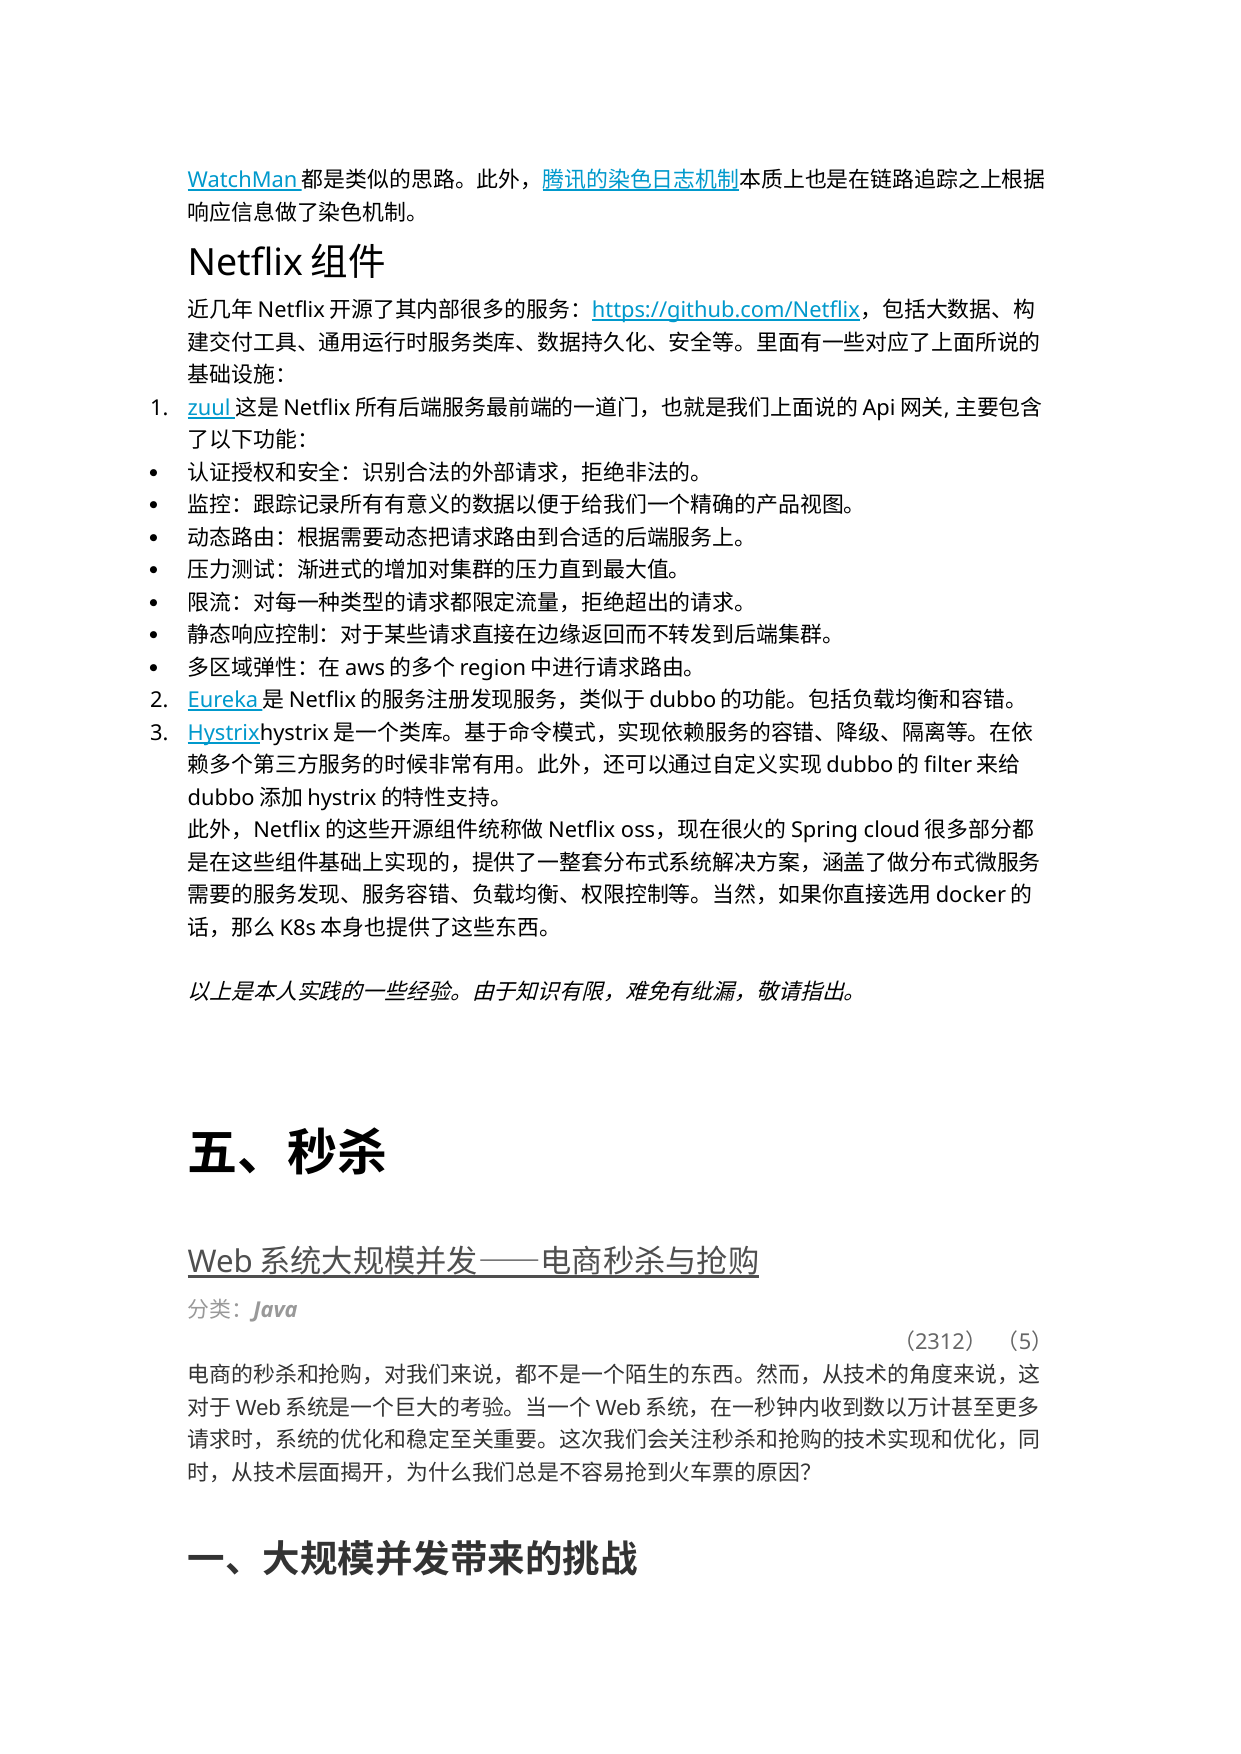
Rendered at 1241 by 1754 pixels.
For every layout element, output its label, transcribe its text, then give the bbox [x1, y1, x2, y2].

list 多区域弹性：在aws的多个region中进行请求路由。 [150, 649, 1053, 682]
list 监控：跟踪记录所有有意义的数据以便于给我们一个精确的产品视图。 [150, 487, 1053, 519]
text 以上是本人实践的一些经验。由于知识有限，难免有纰漏，敬请指出。 [187, 973, 1053, 1006]
list 动态路由：根据需要动态把请求路由到合适的后端服务上。 [150, 519, 1053, 552]
subtitle 一、大规模并发带来的挑战 [187, 1524, 1053, 1589]
subtitle Netflix组件 [187, 227, 1053, 292]
list 静态响应控制：对于某些请求直接在边缘返回而不转发到后端集群。 [150, 617, 1053, 649]
text （2312） （5） [187, 1324, 1053, 1357]
text 此外，Netflix的这些开源组件统称做Netflix oss，现在很火的Spring cloud很多部分都是在这些组件基础上实现的，提供了一整套分布式系统解决方案，涵盖了做分布式微服务需要的服务发现、服务容错、负载均衡、权限控制等。当然，如果你直接选用docker的话，那么K8s本身也提供了这些东西。 [187, 812, 1053, 942]
list Eureka是Netflix的服务注册发现服务，类似于dubbo的功能。包括负载均衡和容错。 [150, 682, 1053, 714]
subtitle 五、秒杀 [187, 1100, 1053, 1197]
list zuul这是Netflix所有后端服务最前端的一道门，也就是我们上面说的Api网关, 主要包含了以下功能： [150, 389, 1053, 454]
text 电商的秒杀和抢购，对我们来说，都不是一个陌生的东西。然而，从技术的角度来说，这对于Web系统是一个巨大的考验。当一个Web系统，在一秒钟内收到数以万计甚至更多请求时，系统的优化和稳定至关重要。这次我们会关注秒杀和抢购的技术实现和优化，同时，从技术层面揭开，为什么我们总是不容易抢到火车票的原因？ [187, 1357, 1053, 1487]
list 认证授权和安全：识别合法的外部请求，拒绝非法的。 [150, 454, 1053, 487]
text 近几年Netflix开源了其内部很多的服务：https://github.com/Netflix，包括大数据、构建交付工具、通用运行时服务类库、数据持久化、安全等。里面有一些对应了上面所说的基础设施： [187, 292, 1053, 389]
list Hystrixhystrix是一个类库。基于命令模式，实现依赖服务的容错、降级、隔离等。在依赖多个第三方服务的时候非常有用。此外，还可以通过自定义实现dubbo的filter来给dubbo添加hystrix的特性支持。 [150, 714, 1053, 812]
text 分类：Java [187, 1292, 1053, 1324]
list 限流：对每一种类型的请求都限定流量，拒绝超出的请求。 [150, 584, 1053, 617]
list 压力测试：渐进式的增加对集群的压力直到最大值。 [150, 552, 1053, 584]
subtitle Web系统大规模并发——电商秒杀与抢购 [187, 1227, 1053, 1292]
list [150, 162, 1053, 227]
